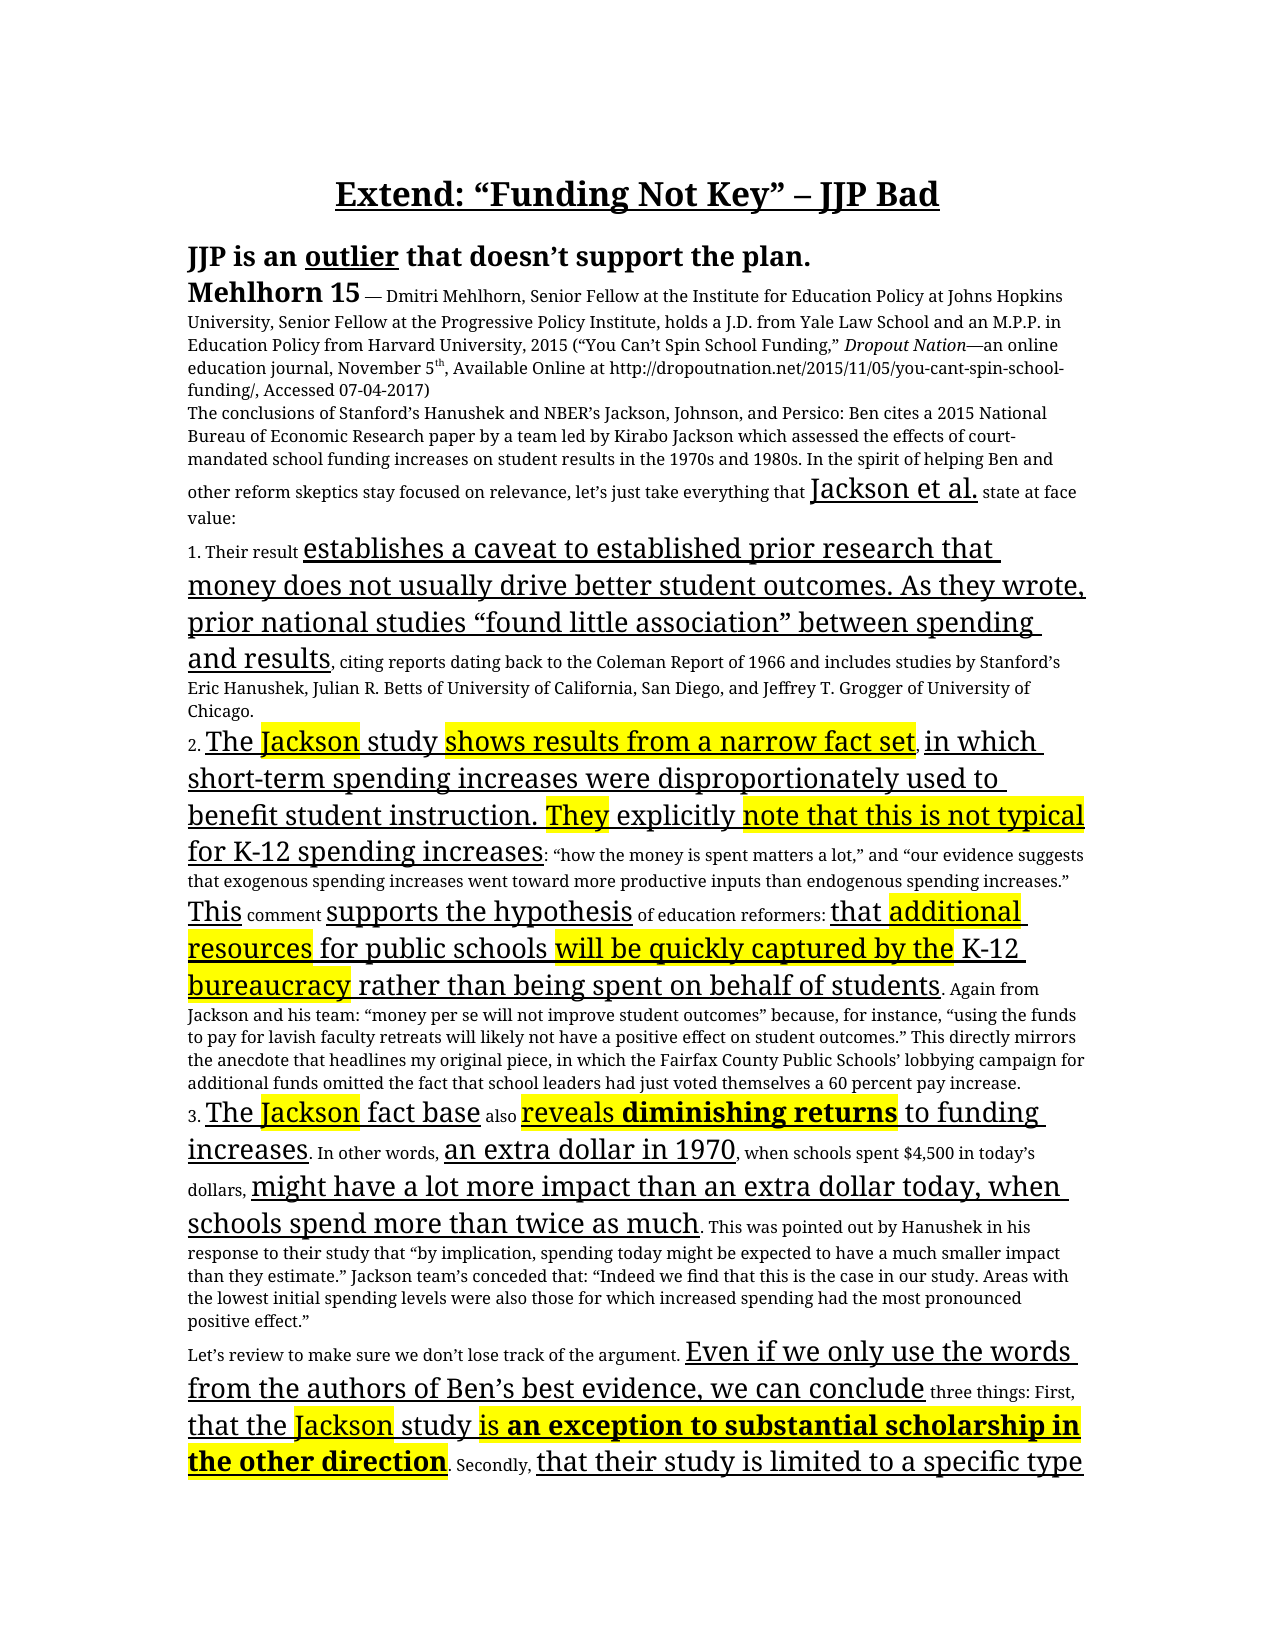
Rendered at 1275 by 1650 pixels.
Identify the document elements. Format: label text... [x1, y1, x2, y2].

text Mehlhorn 15 — Dmitri Mehlhorn, Senior Fellow at the Institute for Education Policy at Johns Hopkins University, Senior Fellow at the Progressive Policy Institute, holds a J.D. from Yale Law School and an M.P.P. in Education Policy from Harvard University, 2015 (“You Can’t Spin School Funding,” Dropout Nation—an online education journal, November 5th, Available Online at http://dropoutnation.net/2015/11/05/you-cant-spin-school-funding/, Accessed 07-04-2017) [187, 274, 1087, 402]
text 1. Their result establishes a caveat to established prior research that money does not usually drive better student outcomes. As they wrote, prior national studies “found little association” between spending and results, citing reports dating back to the Coleman Report of 1966 and includes studies by Stanford’s Eric Hanushek, Julian R. Betts of University of California, San Diego, and Jeffrey T. Grogger of University of Chicago. [187, 529, 1087, 722]
subtitle Extend: “Funding Not Key” – JJP Bad [187, 171, 1087, 216]
text 2. The Jackson study shows results from a narrow fact set, in which short-term spending increases were disproportionately used to benefit student instruction. They explicitly note that this is not typical for K-12 spending increases: “how the money is spent matters a lot,” and “our evidence suggests that exogenous spending increases went toward more productive inputs than endogenous spending increases.” This comment supports the hypothesis of education reformers: that additional resources for public schools will be quickly captured by the K-12 bureaucracy rather than being spent on behalf of students. Again from Jackson and his team: “money per se will not improve student outcomes” because, for instance, “using the funds to pay for lavish faculty retreats will likely not have a positive effect on student outcomes.” This directly mirrors the anecdote that headlines my original piece, in which the Fairfax County Public Schools’ lobbying campaign for additional funds omitted the fact that school leaders had just voted themselves a 60 percent pay increase. [187, 722, 1087, 1094]
text The conclusions of Stanford’s Hanushek and NBER’s Jackson, Johnson, and Persico: Ben cites a 2015 National Bureau of Economic Research paper by a team led by Kirabo Jackson which assessed the effects of court-mandated school funding increases on student results in the 1970s and 1980s. In the spirit of helping Ben and other reform skeptics stay focused on relevance, let’s just take everything that Jackson et al. state at face value: [187, 402, 1087, 529]
text 3. The Jackson fact base also reveals diminishing returns to funding increases. In other words, an extra dollar in 1970, when schools spent $4,500 in today’s dollars, might have a lot more impact than an extra dollar today, when schools spend more than twice as much. This was pointed out by Hanushek in his response to their study that “by implication, spending today might be expected to have a much smaller impact than they estimate.” Jackson team’s conceded that: “Indeed we find that this is the case in our study. Areas with the lowest initial spending levels were also those for which increased spending had the most pronounced positive effect.” [187, 1094, 1087, 1332]
subtitle JJP is an outlier that doesn’t support the plan. [187, 237, 1087, 274]
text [187, 1332, 1087, 1480]
